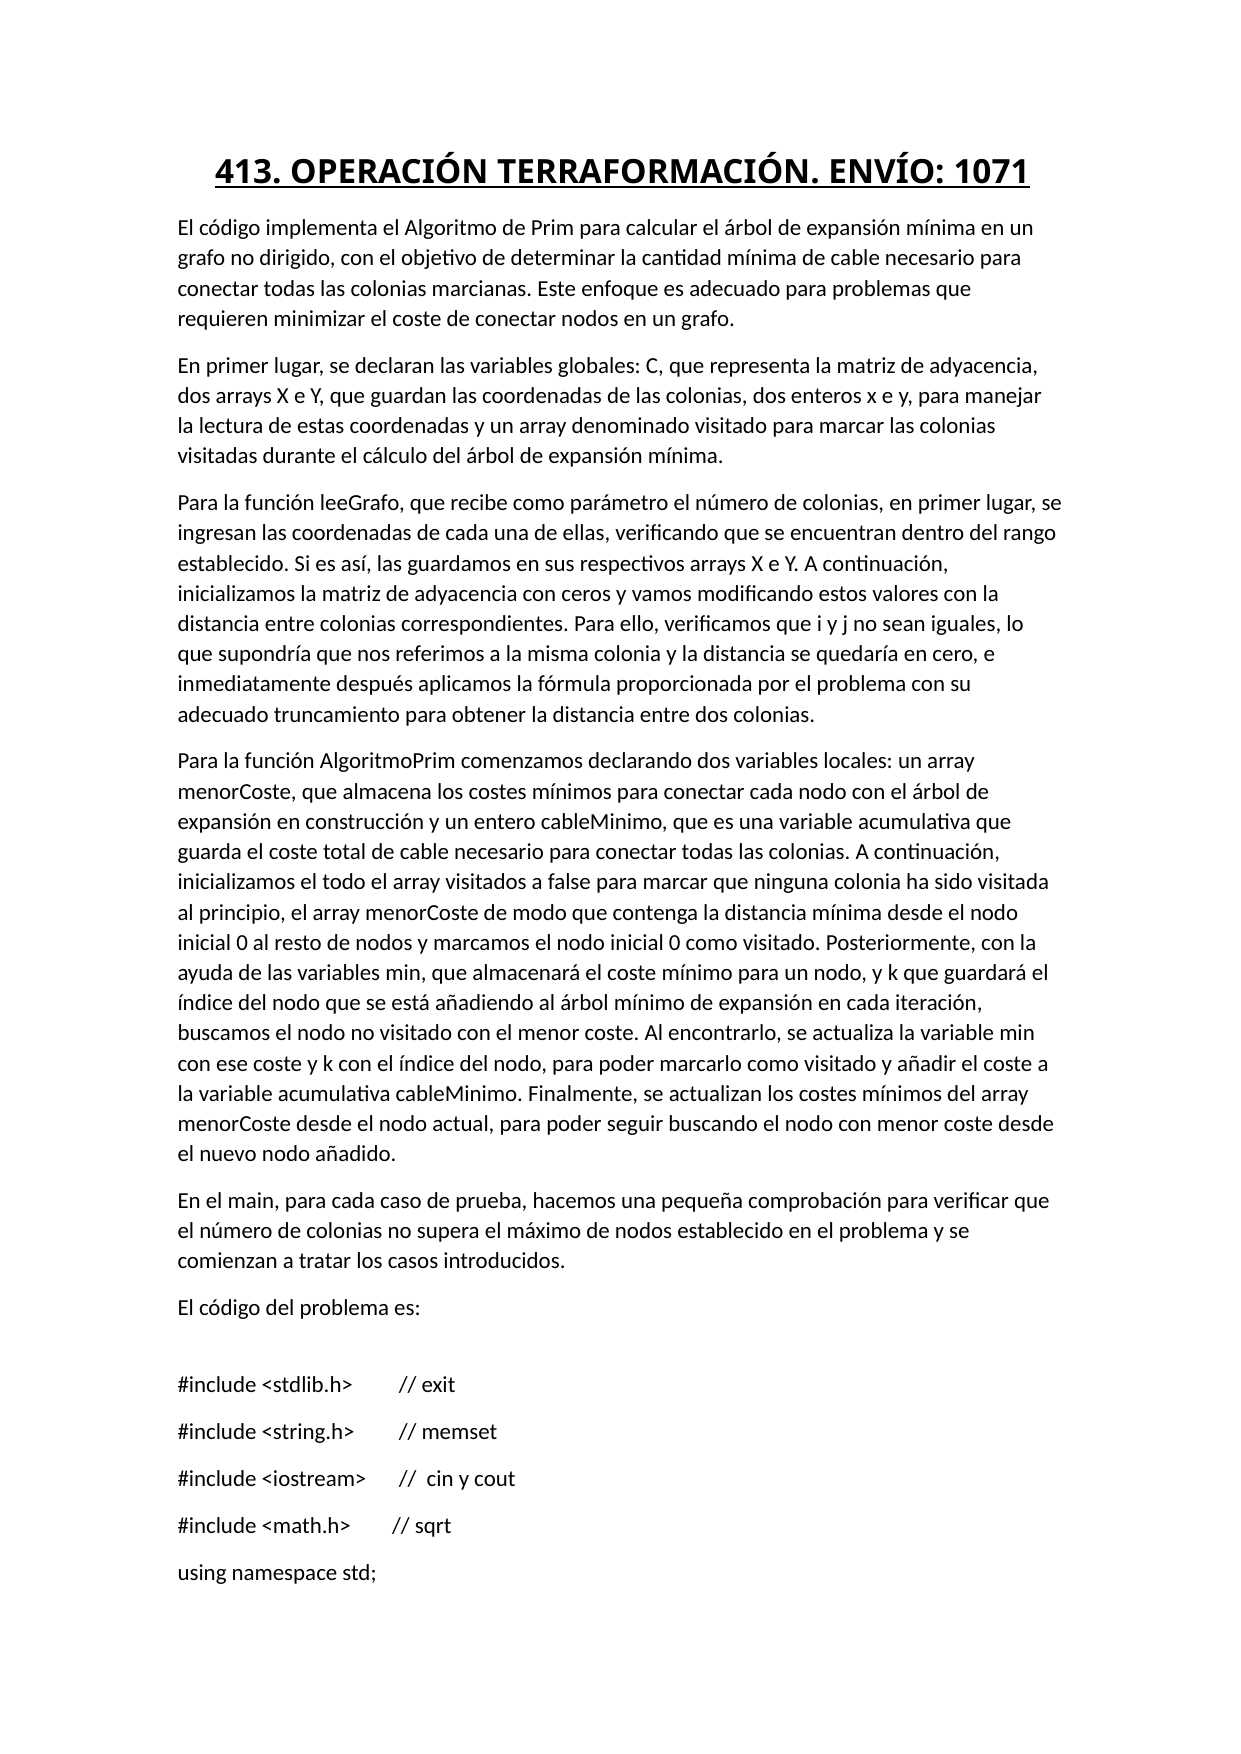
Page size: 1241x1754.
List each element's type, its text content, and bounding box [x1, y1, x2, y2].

text El código del problema es: [177, 1293, 1063, 1352]
text Para la función leeGrafo, que recibe como parámetro el número de colonias, en primer lugar, se ingresan las coordenadas de cada una de ellas, verificando que se encuentran dentro del rango establecido. Si es así, las guardamos en sus respectivos arrays X e Y. A continuación, inicializamos la matriz de adyacencia con ceros y vamos modificando estos valores con la distancia entre colonias correspondientes. Para ello, verificamos que i y j no sean iguales, lo que supondría que nos referimos a la misma colonia y la distancia se quedaría en cero, e inmediatamente después aplicamos la fórmula proporcionada por el problema con su adecuado truncamiento para obtener la distancia entre dos colonias. [177, 488, 1063, 728]
text En primer lugar, se declaran las variables globales: C, que representa la matriz de adyacencia, dos arrays X e Y, que guardan las coordenadas de las colonias, dos enteros x e y, para manejar la lectura de estas coordenadas y un array denominado visitado para marcar las colonias visitadas durante el cálculo del árbol de expansión mínima. [177, 351, 1063, 469]
text #include <math.h> // sqrt [177, 1511, 1063, 1539]
text En el main, para cada caso de prueba, hacemos una pequeña comprobación para verificar que el número de colonias no supera el máximo de nodos establecido en el problema y se comienzan a tratar los casos introducidos. [177, 1186, 1063, 1274]
text El código implementa el Algoritmo de Prim para calcular el árbol de expansión mínima en un grafo no dirigido, con el objetivo de determinar la cantidad mínima de cable necesario para conectar todas las colonias marcianas. Este enfoque es adecuado para problemas que requieren minimizar el coste de conectar nodos en un grafo. [177, 213, 1063, 332]
text 413. OPERACIÓN TERRAFORMACIÓN. ENVÍO: 1071 [215, 148, 1063, 193]
text #include <string.h> // memset [177, 1417, 1063, 1445]
text using namespace std; [177, 1558, 1063, 1586]
text Para la función AlgoritmoPrim comenzamos declarando dos variables locales: un array menorCoste, que almacena los costes mínimos para conectar cada nodo con el árbol de expansión en construcción y un entero cableMinimo, que es una variable acumulativa que guarda el coste total de cable necesario para conectar todas las colonias. A continuación, inicializamos el todo el array visitados a false para marcar que ninguna colonia ha sido visitada al principio, el array menorCoste de modo que contenga la distancia mínima desde el nodo inicial 0 al resto de nodos y marcamos el nodo inicial 0 como visitado. Posteriormente, con la ayuda de las variables min, que almacenará el coste mínimo para un nodo, y k que guardará el índice del nodo que se está añadiendo al árbol mínimo de expansión en cada iteración, buscamos el nodo no visitado con el menor coste. Al encontrarlo, se actualiza la variable min con ese coste y k con el índice del nodo, para poder marcarlo como visitado y añadir el coste a la variable acumulativa cableMinimo. Finalmente, se actualizan los costes mínimos del array menorCoste desde el nodo actual, para poder seguir buscando el nodo con menor coste desde el nuevo nodo añadido. [177, 747, 1063, 1167]
text #include <stdlib.h> // exit [177, 1371, 1063, 1398]
text #include <iostream> // cin y cout [177, 1464, 1063, 1492]
